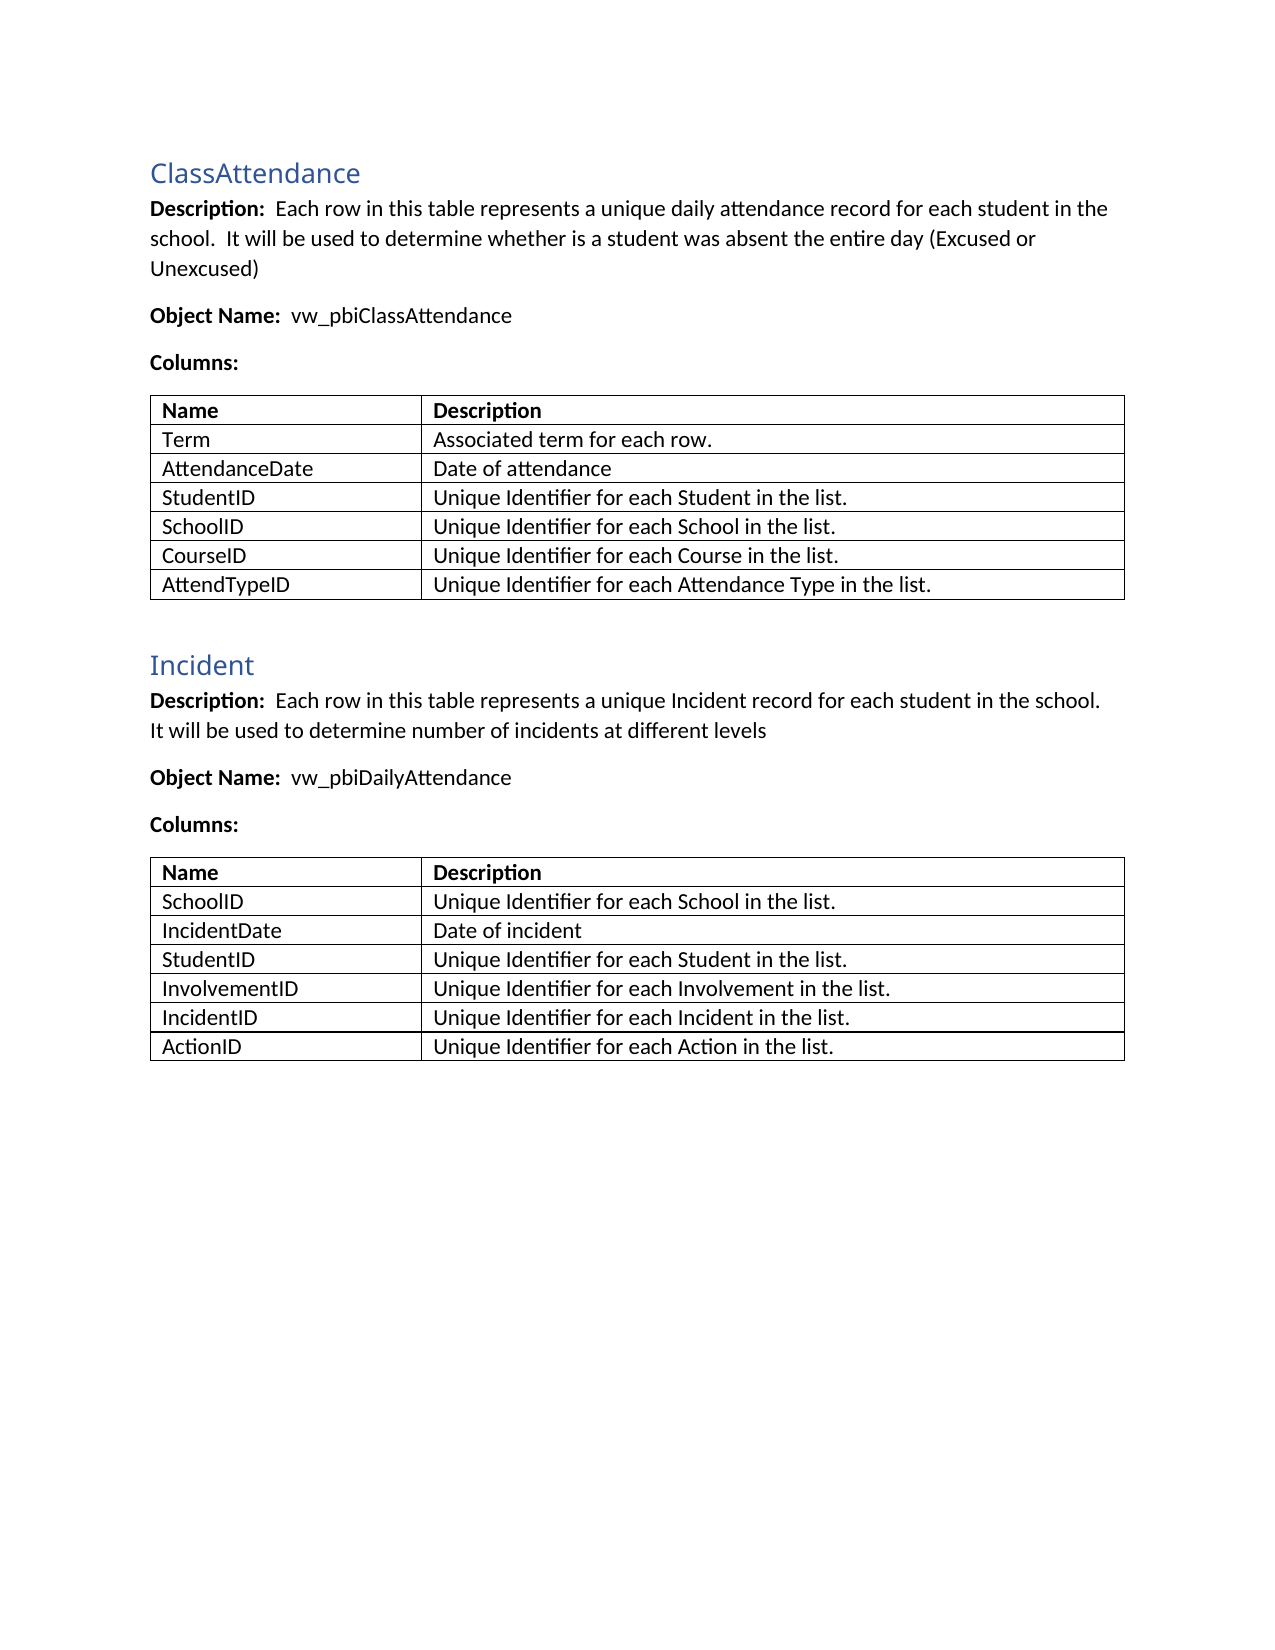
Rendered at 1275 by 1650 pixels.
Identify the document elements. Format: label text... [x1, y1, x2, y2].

table_cell StudentID [151, 945, 421, 973]
table_header Description [422, 858, 1124, 886]
table_cell AttendanceDate [151, 454, 421, 482]
text Description: Each row in this table represents a unique Incident record for each student in the school. It will be used to determine number of incidents at different levels [150, 686, 1125, 744]
subtitle ClassAttendance [150, 154, 1125, 191]
table_cell Unique Identifier for each Student in the list. [422, 483, 1124, 511]
table_cell Date of incident [422, 916, 1124, 944]
table_cell SchoolID [151, 887, 421, 915]
table_cell CourseID [151, 541, 421, 569]
table_header Name [151, 396, 421, 424]
table_cell Unique Identifier for each Student in the list. [422, 945, 1124, 973]
table_cell SchoolID [151, 512, 421, 540]
table_cell Unique Identifier for each Course in the list. [422, 541, 1124, 569]
table_cell Associated term for each row. [422, 425, 1124, 453]
table_cell IncidentDate [151, 916, 421, 944]
table_header Name [151, 858, 421, 886]
text Object Name: vw_pbiClassAttendance [150, 301, 1125, 329]
text Columns: [150, 810, 1125, 838]
table_cell Unique Identifier for each School in the list. [422, 512, 1124, 540]
table_header Description [422, 396, 1124, 424]
table_cell IncidentID [151, 1003, 421, 1031]
subtitle Incident [150, 646, 1125, 683]
table_cell Unique Identifier for each Attendance Type in the list. [422, 570, 1124, 598]
table_cell Date of attendance [422, 454, 1124, 482]
text Object Name: vw_pbiDailyAttendance [150, 763, 1125, 791]
table_cell ActionID [151, 1033, 421, 1060]
table_cell Unique Identifier for each Action in the list. [422, 1033, 1124, 1060]
table_cell InvolvementID [151, 974, 421, 1002]
table_cell StudentID [151, 483, 421, 511]
table_cell Unique Identifier for each Incident in the list. [422, 1003, 1124, 1031]
table_cell Unique Identifier for each School in the list. [422, 887, 1124, 915]
table_cell AttendTypeID [151, 570, 421, 598]
table_cell Unique Identifier for each Involvement in the list. [422, 974, 1124, 1002]
table_cell Term [151, 425, 421, 453]
text Columns: [150, 348, 1125, 376]
text Description: Each row in this table represents a unique daily attendance record for each student in the school. It will be used to determine whether is a student was absent the entire day (Excused or Unexcused) [150, 194, 1125, 282]
